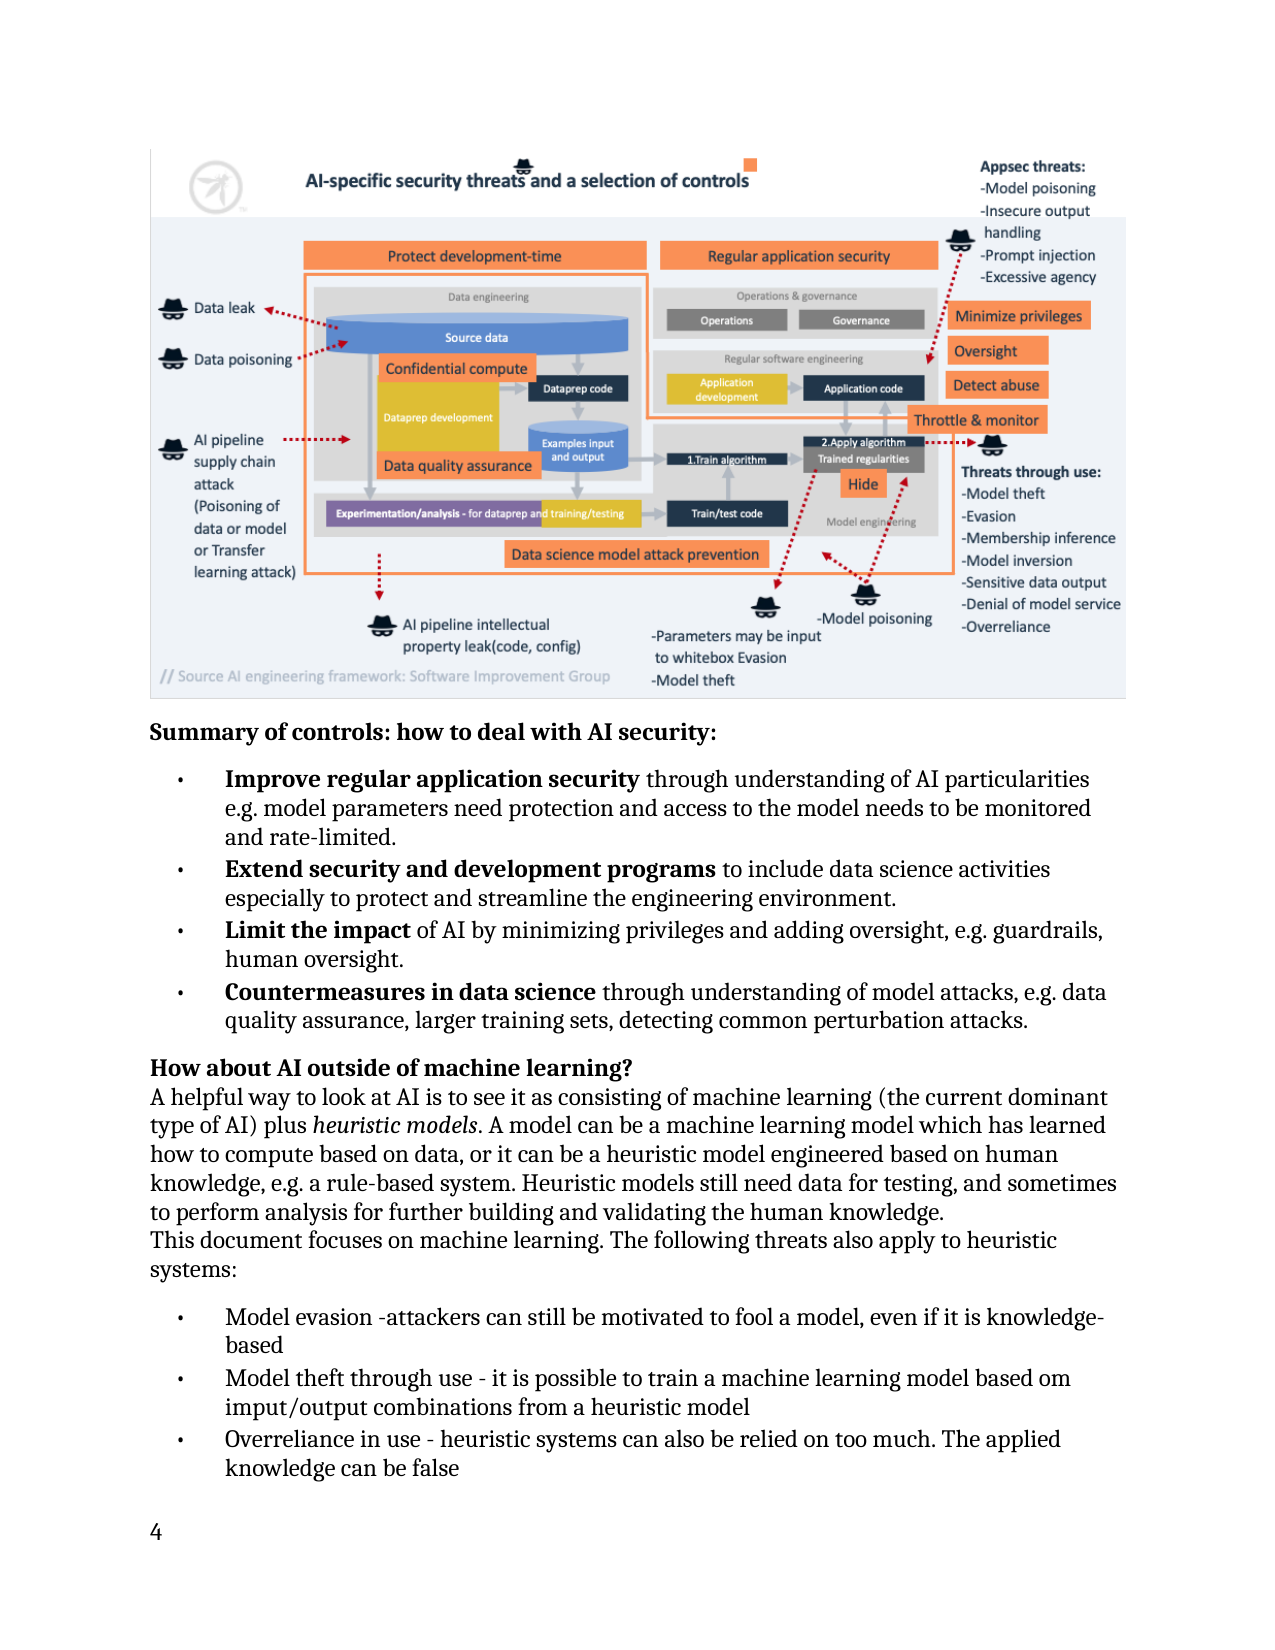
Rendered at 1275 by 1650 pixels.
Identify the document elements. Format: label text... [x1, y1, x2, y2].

text Summary of controls: how to deal with AI security: [150, 718, 1125, 746]
list Improve regular application security through understanding of AI particularities e.g. model parameters need protection and access to the model needs to be monitored and rate-limited. [175, 765, 1125, 851]
list Model theft through use - it is possible to train a machine learning model based om imput/output combinations from a heuristic model [175, 1364, 1125, 1421]
list Overreliance in use - heuristic systems can also be relied on too much. The applied knowledge can be false [175, 1425, 1125, 1483]
list Limit the impact of AI by minimizing privileges and adding oversight, e.g. guardrails, human oversight. [175, 916, 1125, 974]
list Extend security and development programs to include data science activities especially to protect and streamline the engineering environment. [175, 855, 1125, 913]
picture [150, 149, 1126, 699]
list Model evasion -attackers can still be motivated to fool a model, even if it is knowledge-based [175, 1303, 1125, 1360]
list Countermeasures in data science through understanding of model attacks, e.g. data quality assurance, larger training sets, detecting common perturbation attacks. [175, 978, 1125, 1035]
